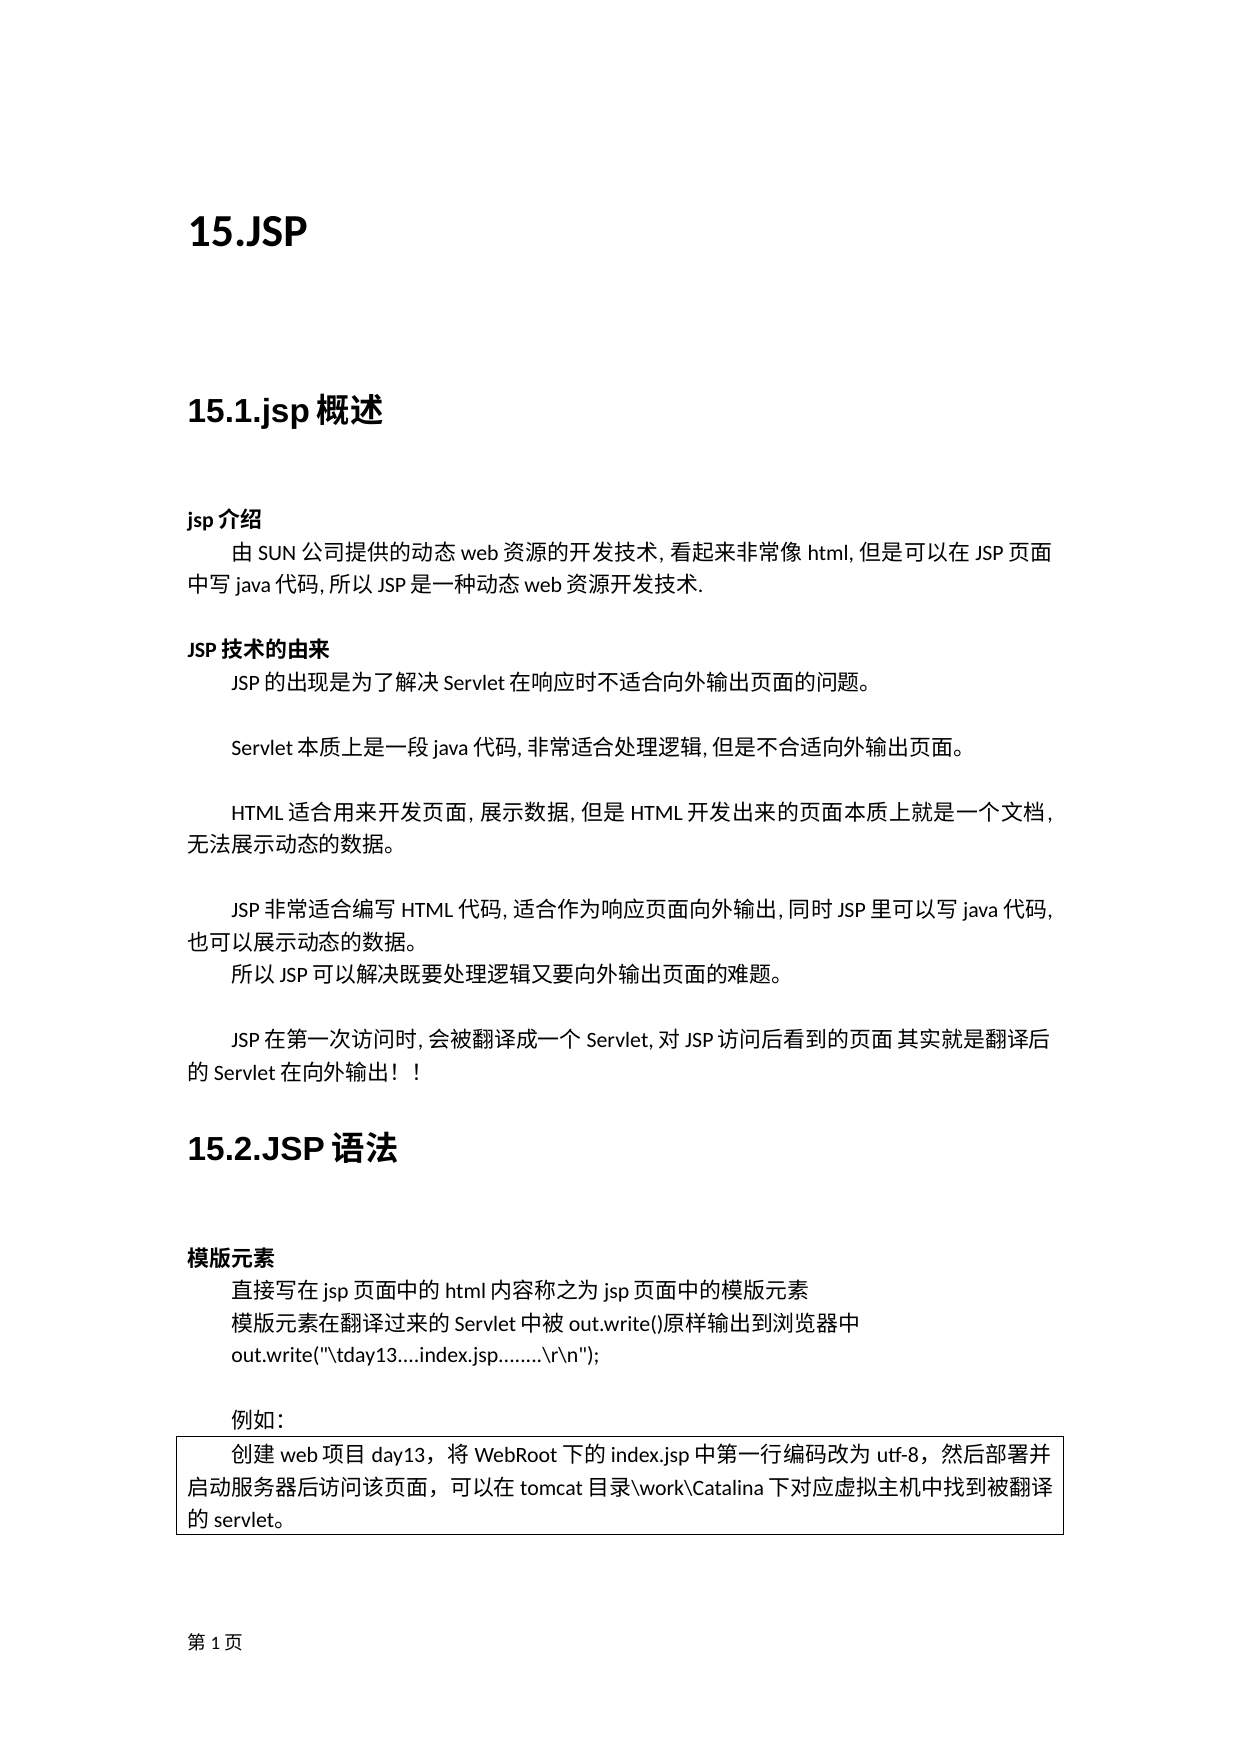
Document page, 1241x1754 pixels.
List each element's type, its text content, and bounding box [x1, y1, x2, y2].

text JSP的出现是为了解决Servlet在响应时不适合向外输出页面的问题。 [187, 664, 1053, 697]
text 模版元素 [187, 1241, 1053, 1273]
text JSP在第一次访问时, 会被翻译成一个Servlet, 对JSP访问后看到的页面 其实就是翻译后的Servlet在向外输出！！ [187, 1022, 1053, 1087]
text jsp介绍 [187, 502, 1053, 534]
text JSP非常适合编写HTML代码, 适合作为响应页面向外输出, 同时JSP里可以写java代码, 也可以展示动态的数据。 [187, 892, 1053, 957]
text 所以JSP可以解决既要处理逻辑又要向外输出页面的难题。 [187, 957, 1053, 989]
text out.write("\tday13....index.jsp........\r\n"); [187, 1338, 1053, 1371]
subtitle 15.1.jsp概述 [187, 375, 1053, 440]
text 模版元素在翻译过来的Servlet中被out.write()原样输出到浏览器中 [187, 1306, 1053, 1338]
text HTML适合用来开发页面, 展示数据, 但是HTML开发出来的页面本质上就是一个文档, 无法展示动态的数据。 [187, 794, 1053, 859]
text 直接写在jsp页面中的html内容称之为jsp页面中的模版元素 [187, 1273, 1053, 1306]
text 例如： [187, 1403, 1053, 1436]
table_header 创建web项目day13，将WebRoot下的index.jsp中第一行编码改为utf-8，然后部署并启动服务器后访问该页面，可以在tomcat目录\work\Catalina下对应虚拟主机中找到被翻译的servlet。 [177, 1437, 1063, 1534]
subtitle 15.2.JSP语法 [187, 1114, 1053, 1179]
text Servlet本质上是一段java代码, 非常适合处理逻辑, 但是不合适向外输出页面。 [187, 729, 1053, 762]
text JSP技术的由来 [187, 632, 1053, 664]
subtitle 15.JSP [187, 197, 1053, 262]
text 由SUN公司提供的动态web资源的开发技术, 看起来非常像html, 但是可以在JSP页面中写java代码, 所以JSP是一种动态web资源开发技术. [187, 534, 1053, 599]
